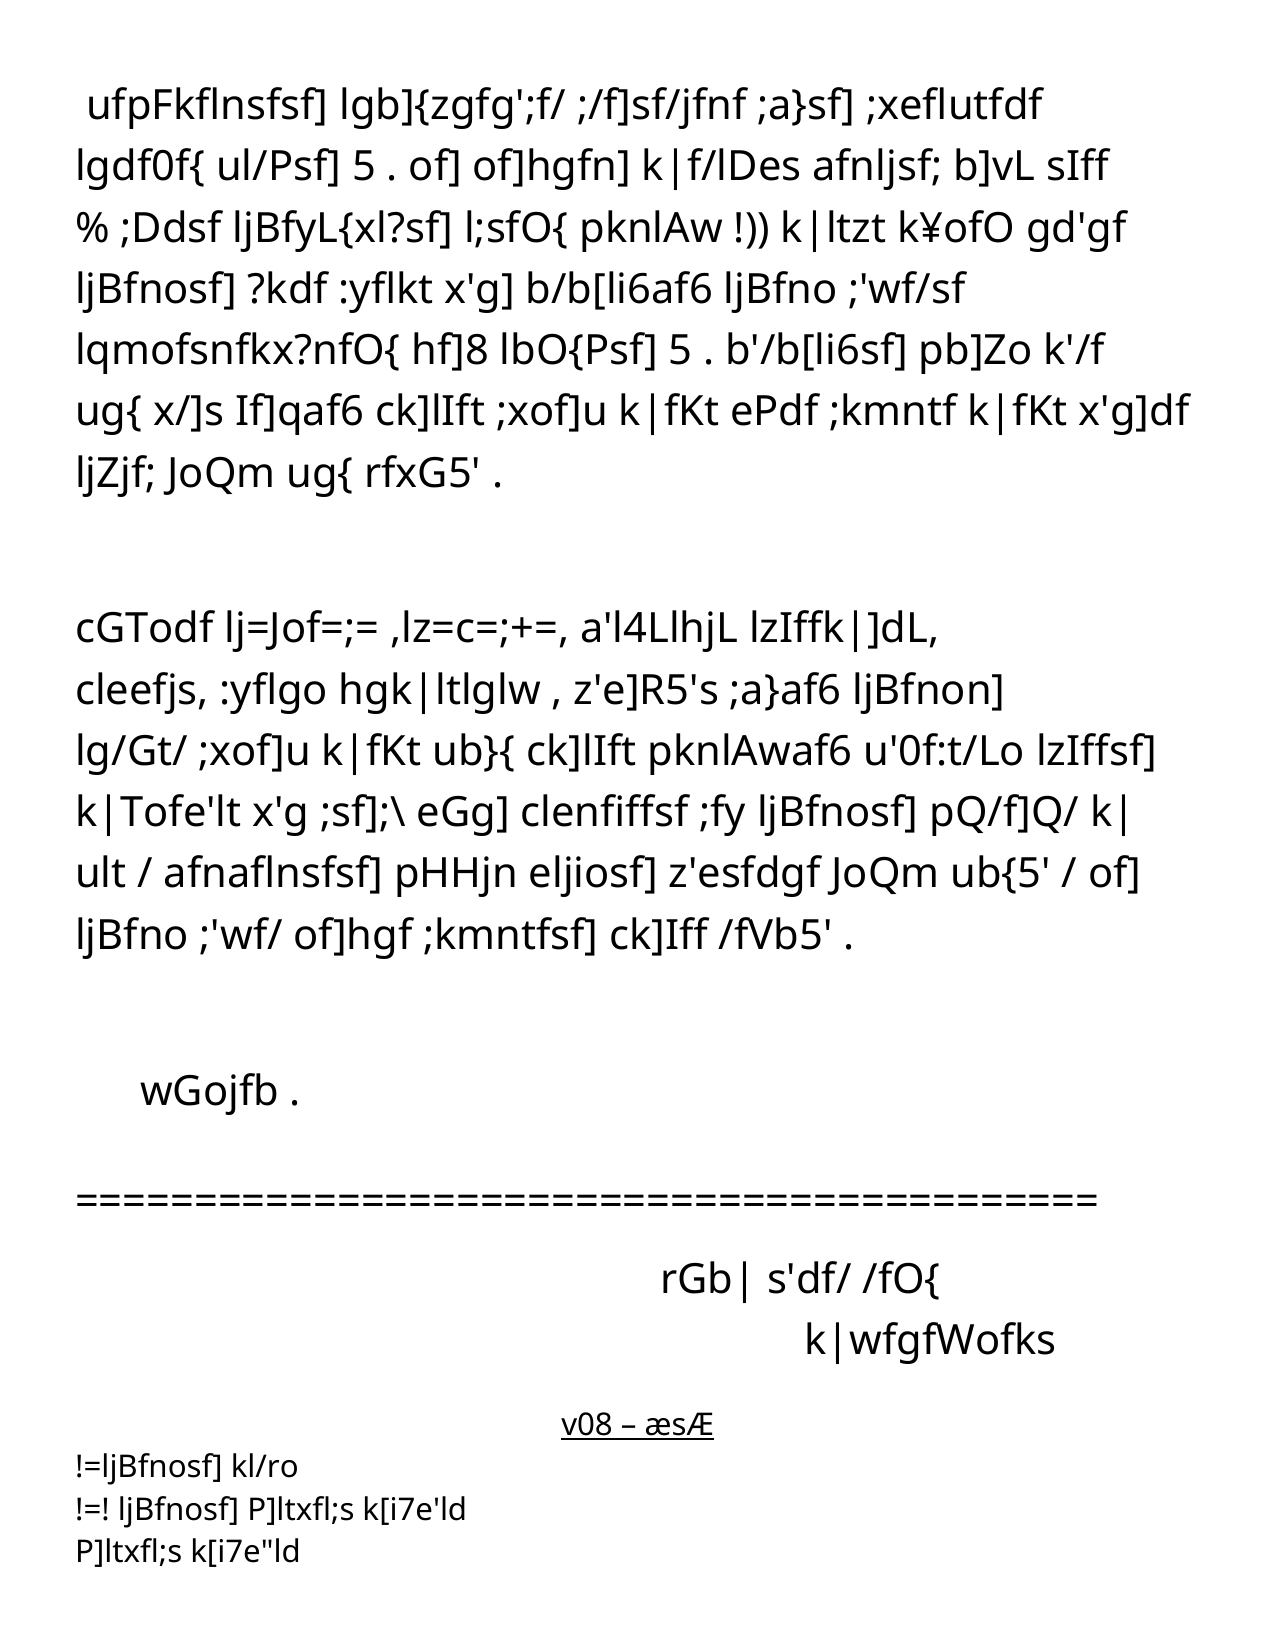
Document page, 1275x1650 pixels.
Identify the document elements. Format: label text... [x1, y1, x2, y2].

text =========================================== [75, 1138, 1200, 1228]
text wGojfb . [75, 1060, 1200, 1117]
text P]ltxfl;s k[i7e"ld [75, 1529, 1200, 1572]
text rGb| s'df/ /fO{ [75, 1249, 1200, 1306]
text k|wfgfWofks [75, 1310, 1200, 1367]
text v08 – æsÆ [75, 1401, 1200, 1444]
text cGTodf lj=Jof=;= ,lz=c=;+=, a'l4LlhjL lzIffk|]dL, cleefjs, :yflgo hgk|ltlglw , z'e]R5's ;a}af6 ljBfnon] lg/Gt/ ;xof]u k|fKt ub}{ ck]lIft pknlAwaf6 u'0f:t/Lo lzIffsf] k|Tofe'lt x'g ;sf];\ eGg] clenfiffsf ;fy ljBfnosf] pQ/f]Q/ k|ult / afnaflnsfsf] pHHjn eljiosf] z'esfdgf JoQm ub{5' / of] ljBfno ;'wf/ of]hgf ;kmntfsf] ck]Iff /fVb5' . [75, 598, 1200, 961]
text !=! ljBfnosf] P]ltxfl;s k[i7e'ld [75, 1487, 1200, 1529]
text !=ljBfnosf] kl/ro [75, 1444, 1200, 1487]
text ufpFkflnsfsf] lgb]{zgfg';f/ ;/f]sf/jfnf ;a}sf] ;xeflutfdf lgdf0f{ ul/Psf] 5 . of] of]hgfn] k|f/lDes afnljsf; b]vL sIff % ;Ddsf ljBfyL{xl?sf] l;sfO{ pknlAw !)) k|ltzt k¥ofO gd'gf ljBfnosf] ?kdf :yflkt x'g] b/b[li6af6 ljBfno ;'wf/sf lqmofsnfkx?nfO{ hf]8 lbO{Psf] 5 . b'/b[li6sf] pb]Zo k'/f ug{ x/]s If]qaf6 ck]lIft ;xof]u k|fKt ePdf ;kmntf k|fKt x'g]df ljZjf; JoQm ug{ rfxG5' . [75, 75, 1200, 499]
